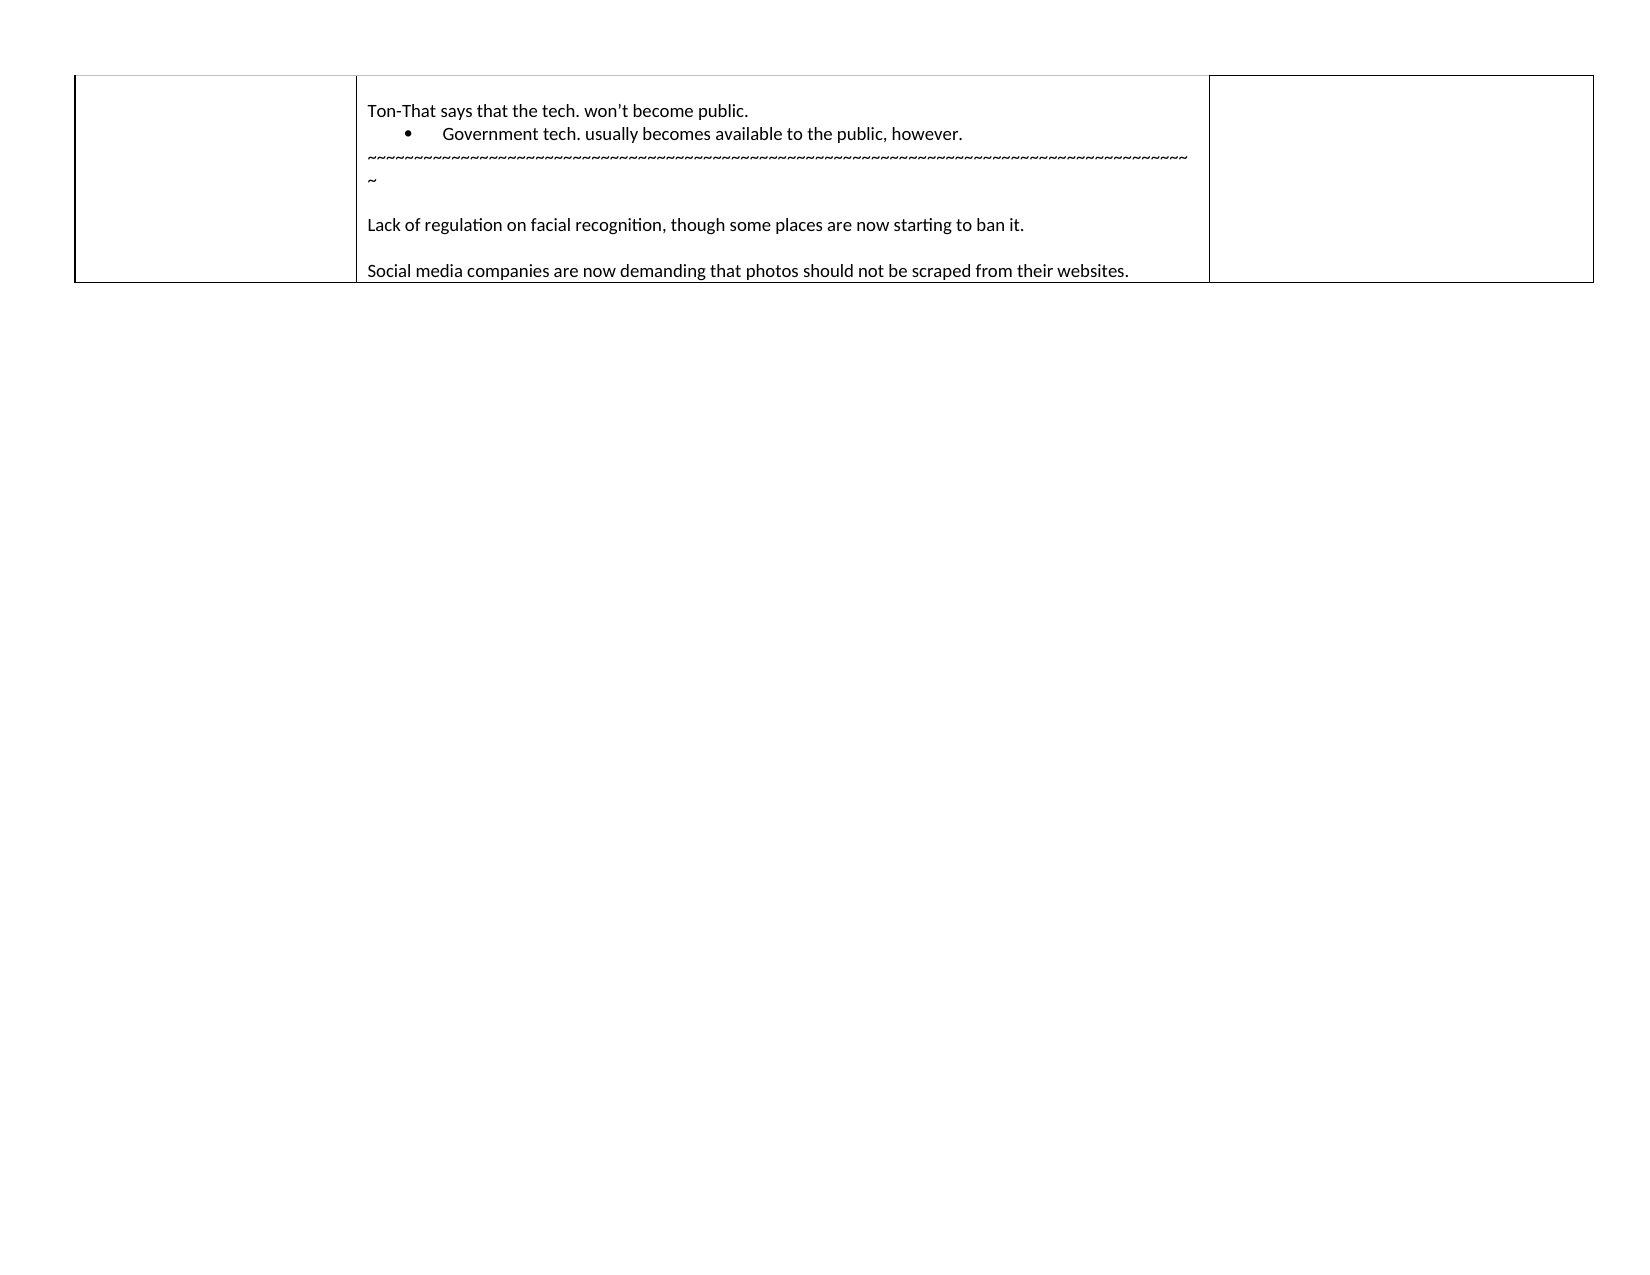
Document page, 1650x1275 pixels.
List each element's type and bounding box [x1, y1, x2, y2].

table_cell [1210, 76, 1593, 282]
